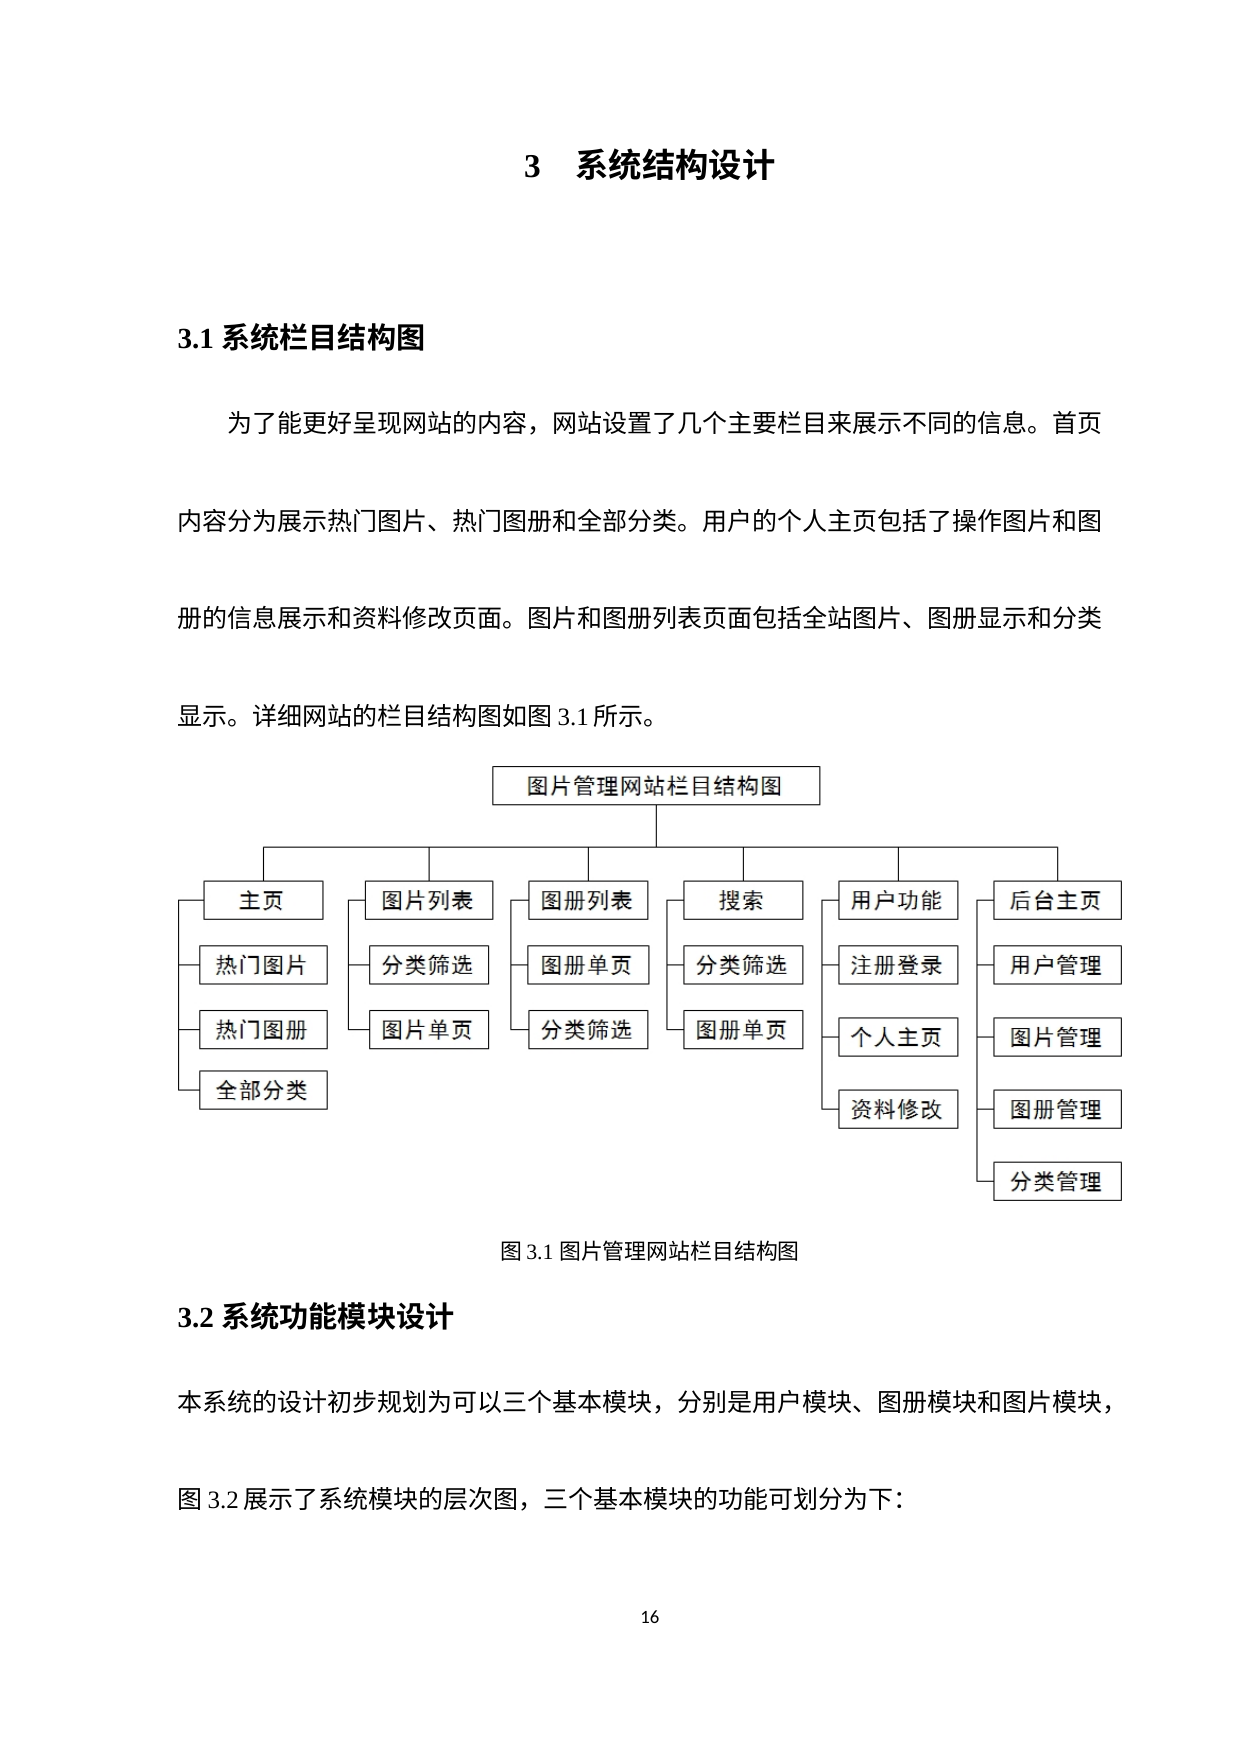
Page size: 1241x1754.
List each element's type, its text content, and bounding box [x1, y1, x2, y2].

text 为了能更好呈现网站的内容，网站设置了几个主要栏目来展示不同的信息。首页内容分为展示热门图片、热门图册和全部分类。用户的个人主页包括了操作图片和图册的信息展示和资料修改页面。图片和图册列表页面包括全站图片、图册显示和分类显示。详细网站的栏目结构图如图3.1所示。 [177, 389, 1122, 747]
text 图3.1 图片管理网站栏目结构图 [177, 1233, 1122, 1266]
list 系统结构设计 [177, 130, 1122, 195]
text 3.2 系统功能模块设计 [177, 1282, 1122, 1347]
text 3.1 系统栏目结构图 [177, 303, 1122, 368]
text 本系统的设计初步规划为可以三个基本模块，分别是用户模块、图册模块和图片模块，图3.2展示了系统模块的层次图，三个基本模块的功能可划分为下： [177, 1368, 1122, 1531]
picture [177, 765, 1123, 1202]
